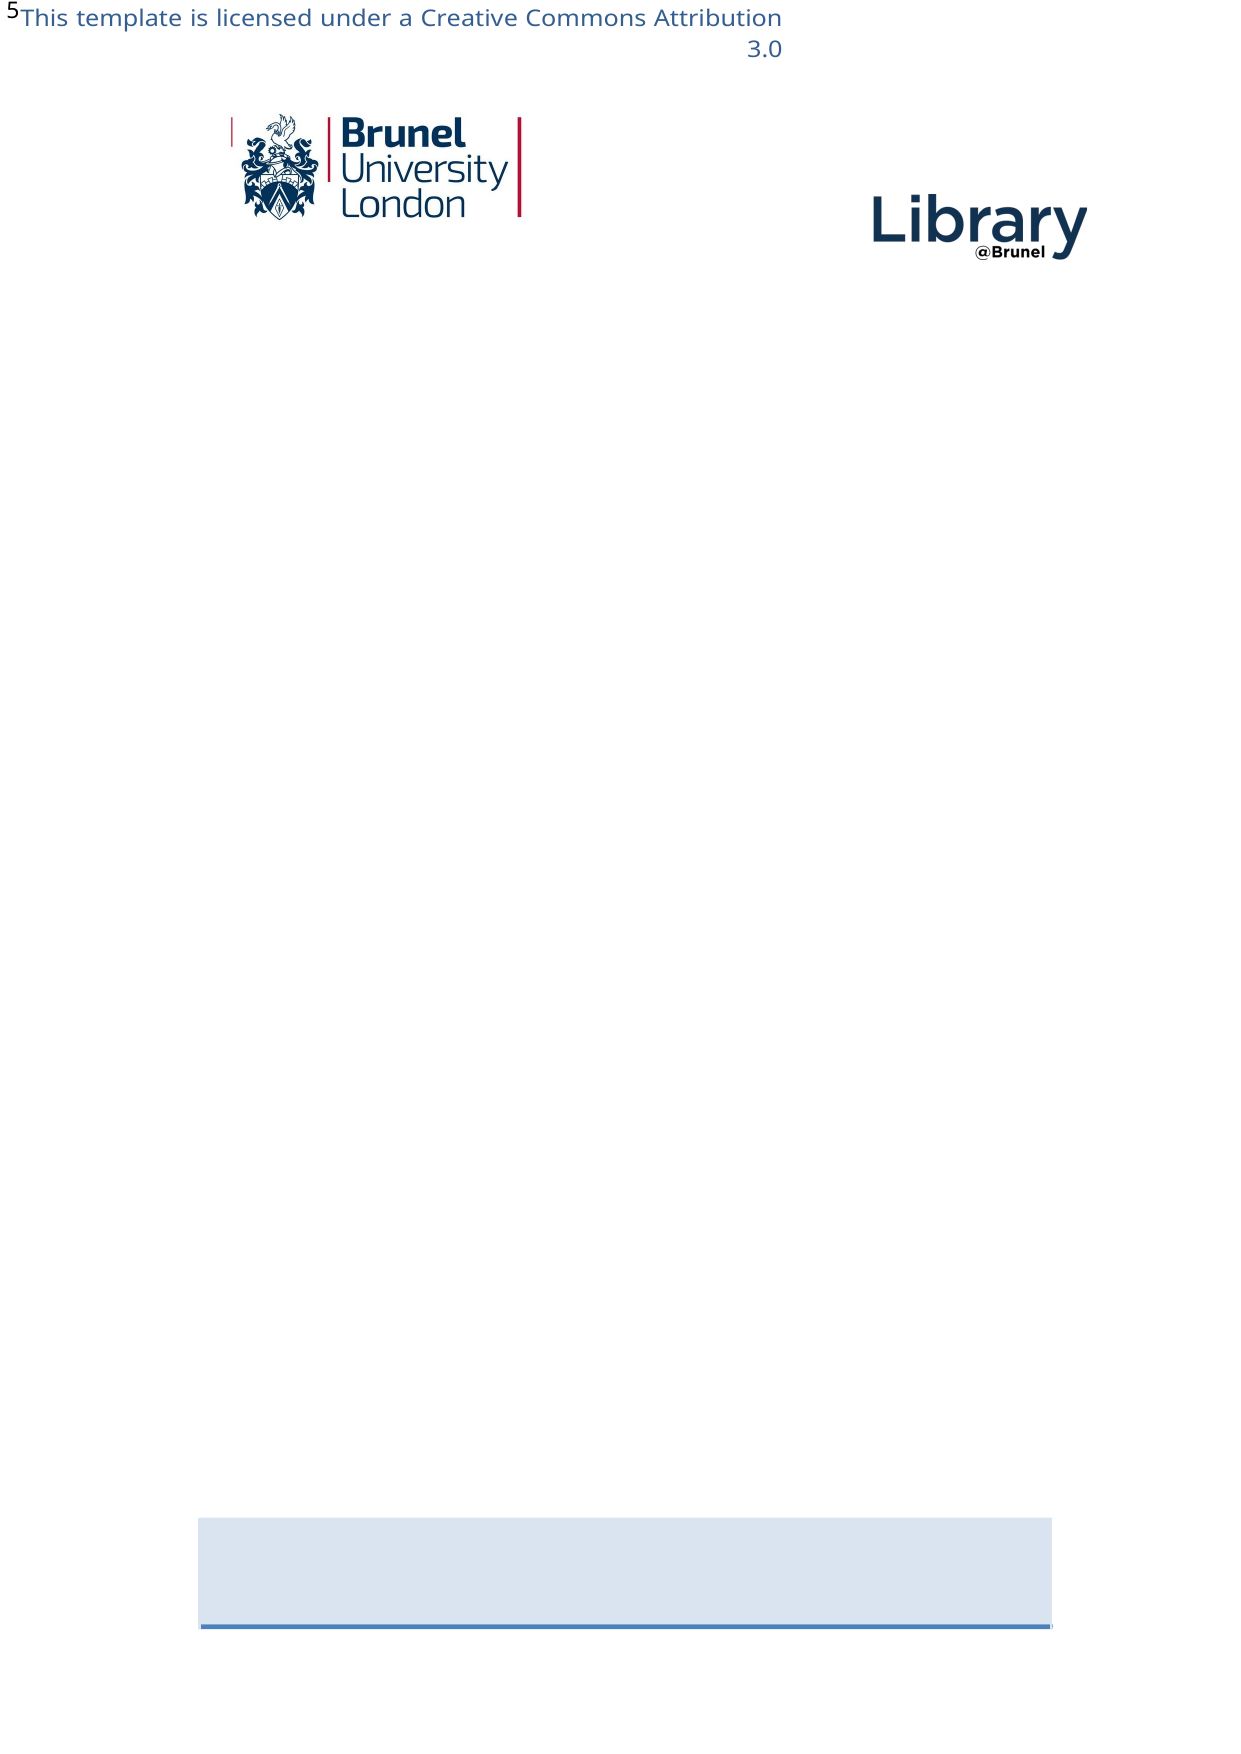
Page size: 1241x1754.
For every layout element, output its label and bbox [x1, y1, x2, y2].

picture [227, 110, 524, 227]
picture [873, 194, 1088, 260]
